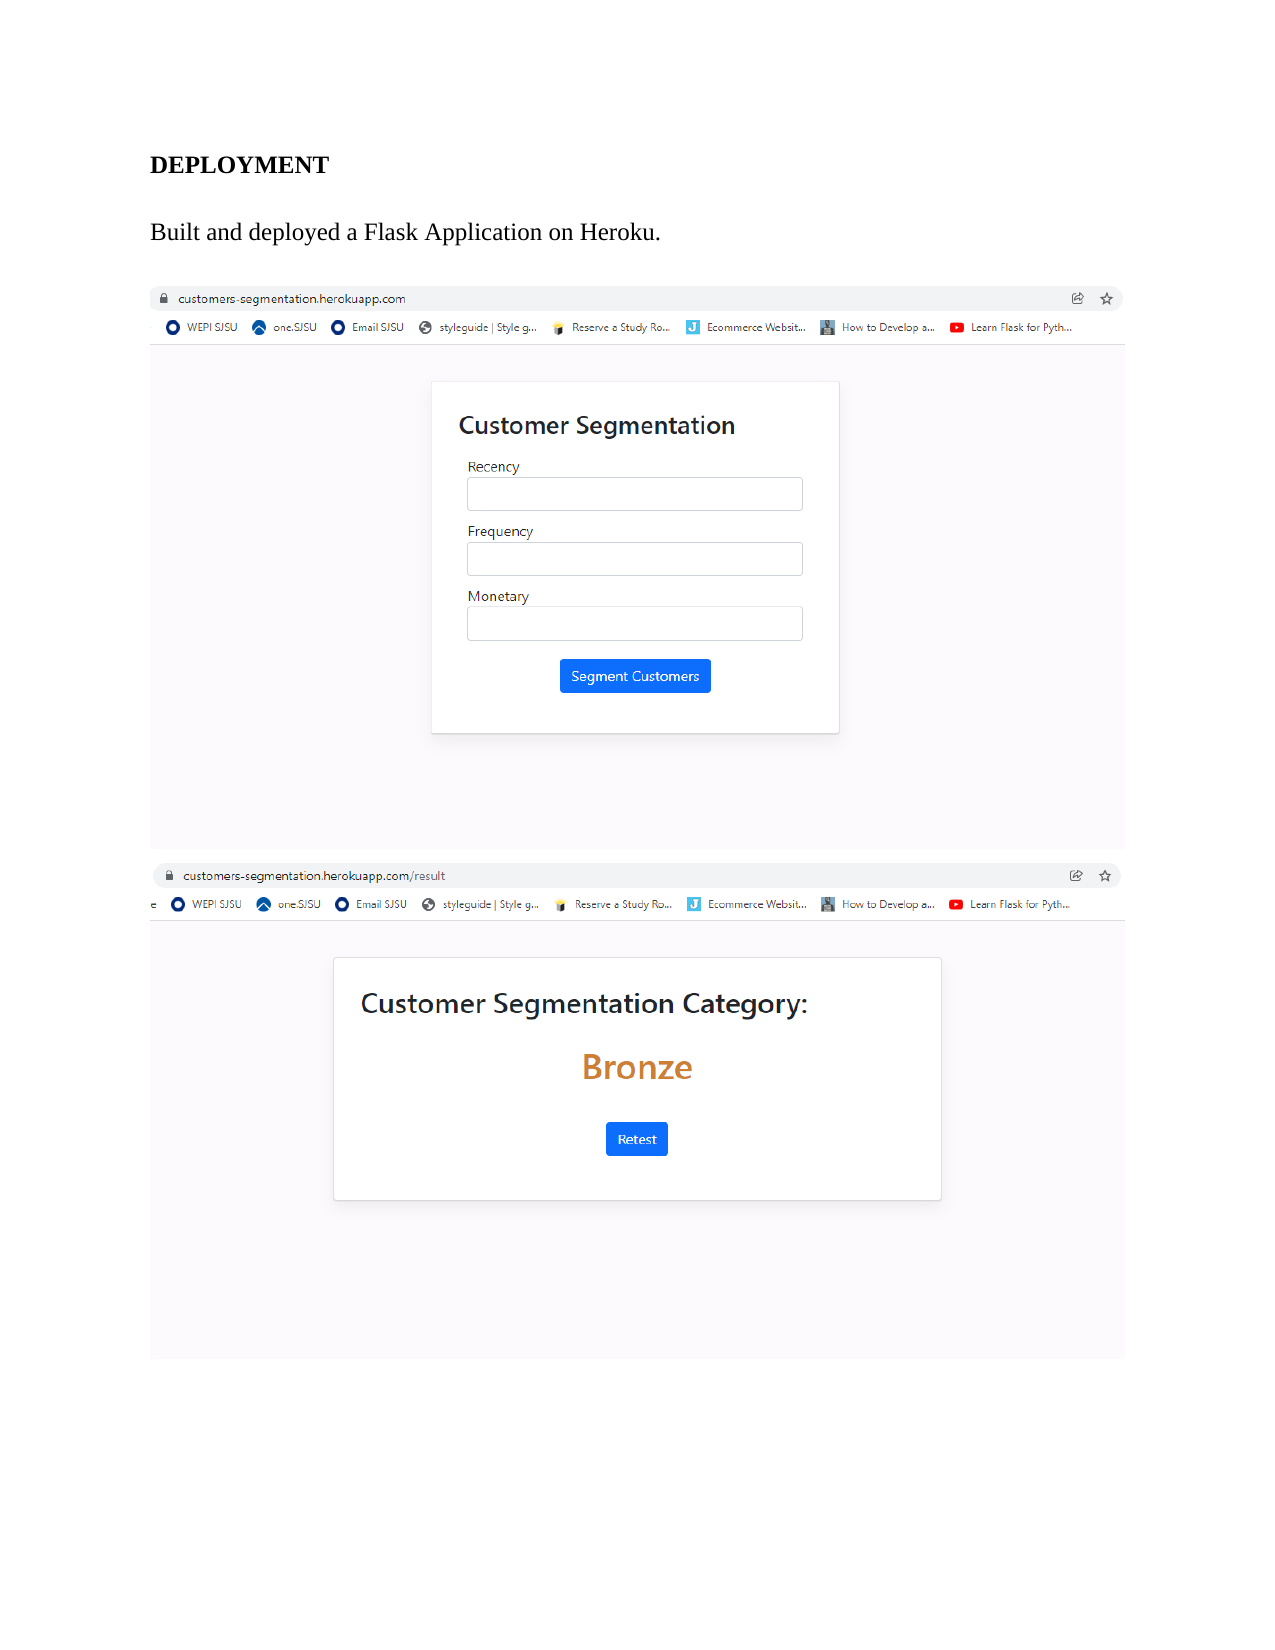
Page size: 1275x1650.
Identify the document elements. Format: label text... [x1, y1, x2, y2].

picture [150, 283, 1125, 849]
text DEPLOYMENT [150, 150, 1125, 179]
picture [150, 862, 1125, 1359]
text Built and deployed a Flask Application on Heroku. [150, 217, 1125, 246]
